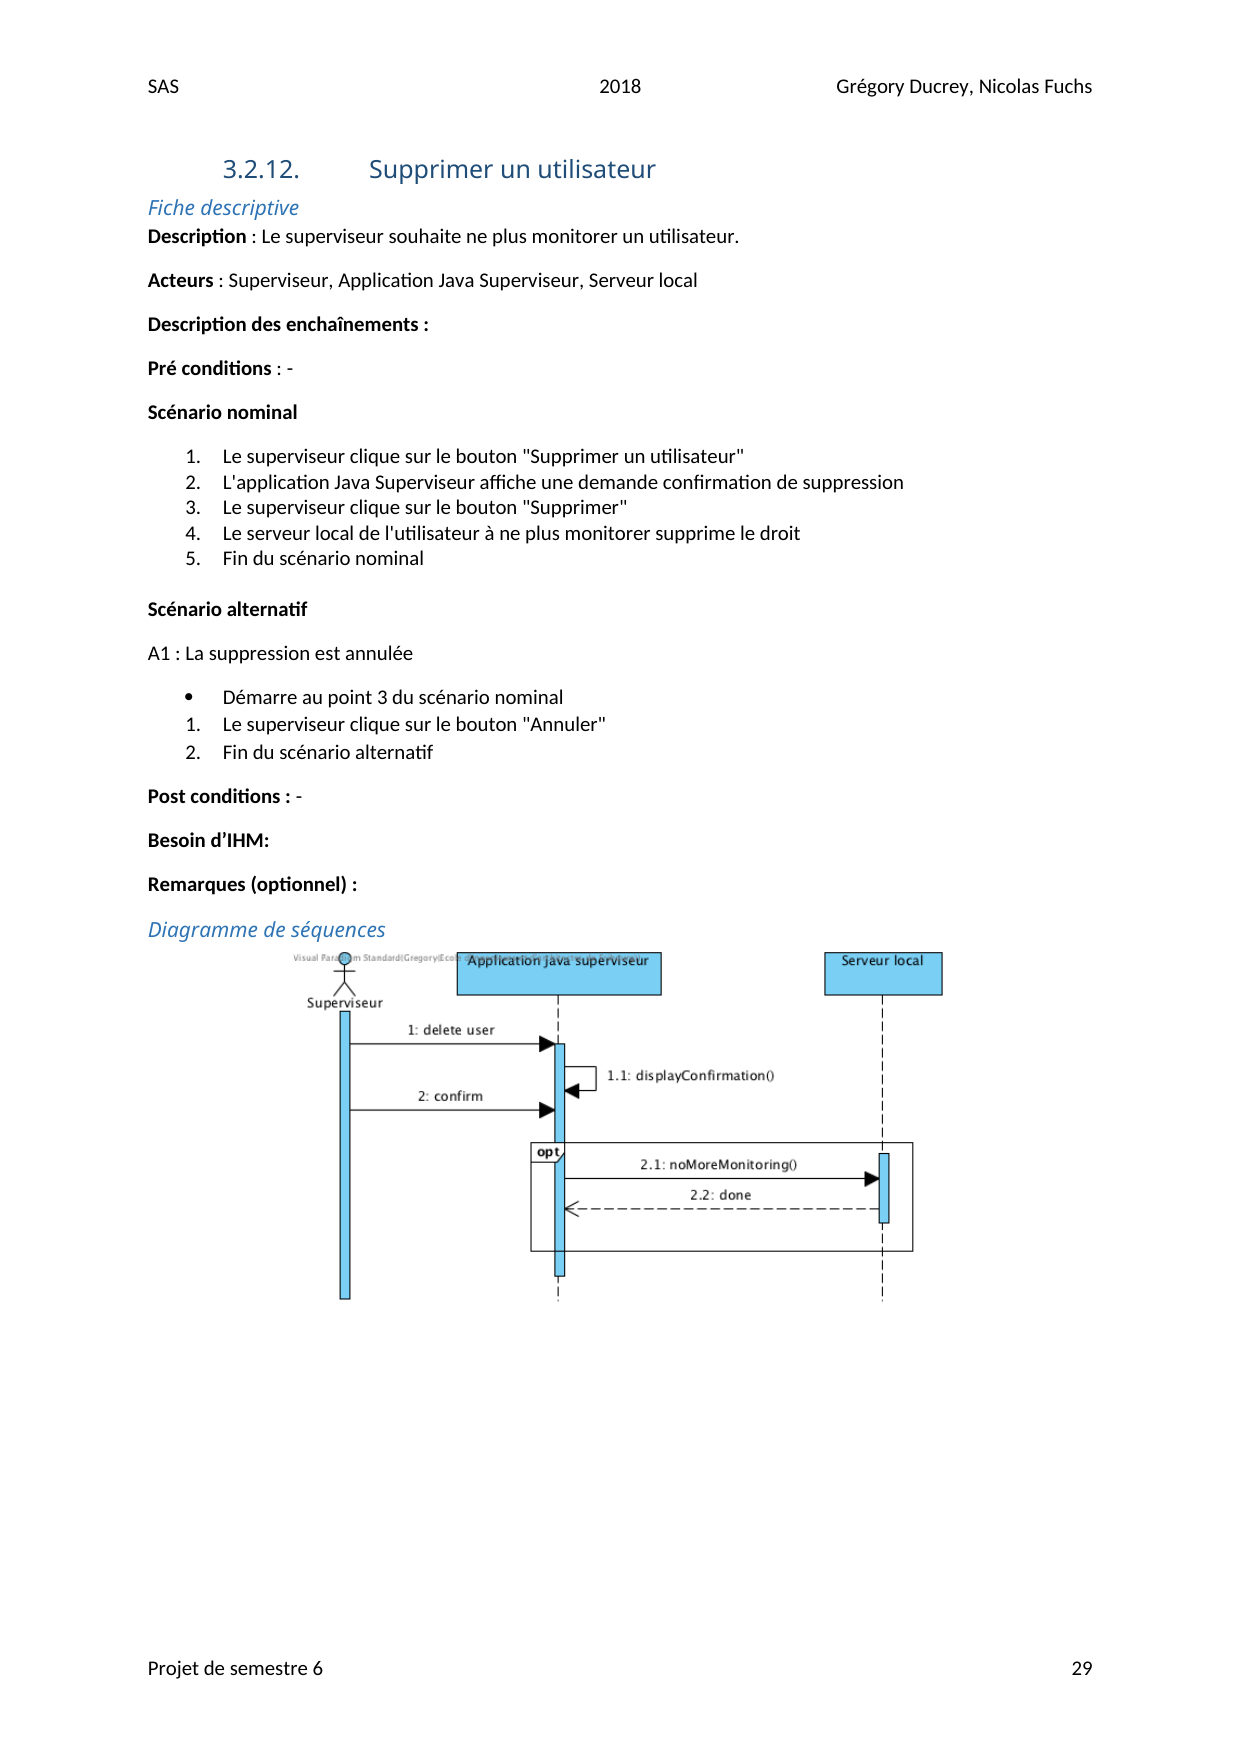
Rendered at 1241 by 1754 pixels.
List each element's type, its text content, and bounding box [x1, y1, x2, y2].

text Scénario nominal [148, 399, 1093, 425]
text A1 : La suppression est annulée [148, 640, 1093, 666]
list Fin du scénario nominal [185, 545, 1093, 571]
text Post conditions : - [148, 783, 1093, 808]
subtitle Supprimer un utilisateur [223, 152, 1093, 186]
text Description des enchaînements : [148, 311, 1093, 337]
text Description : Le superviseur souhaite ne plus monitorer un utilisateur. [148, 223, 1093, 249]
list Le superviseur clique sur le bouton "Supprimer" [185, 494, 1093, 520]
list Le serveur local de l'utilisateur à ne plus monitorer supprime le droit [185, 520, 1093, 545]
list L'application Java Superviseur affiche une demande confirmation de suppression [185, 469, 1093, 494]
text Remarques (optionnel) : [148, 871, 1093, 897]
text Besoin d’IHM: [148, 827, 1093, 853]
subtitle Diagramme de séquences [148, 915, 1093, 944]
subtitle Fiche descriptive [148, 193, 1093, 221]
list Fin du scénario alternatif [185, 739, 1093, 764]
text Acteurs : Superviseur, Application Java Superviseur, Serveur local [148, 267, 1093, 293]
text Scénario alternatif [148, 596, 1093, 622]
list Le superviseur clique sur le bouton "Supprimer un utilisateur" [185, 444, 1093, 469]
text Pré conditions : - [148, 356, 1093, 381]
picture [293, 950, 947, 1305]
list Le superviseur clique sur le bouton "Annuler" [185, 712, 1093, 737]
list Démarre au point 3 du scénario nominal [185, 684, 1093, 710]
